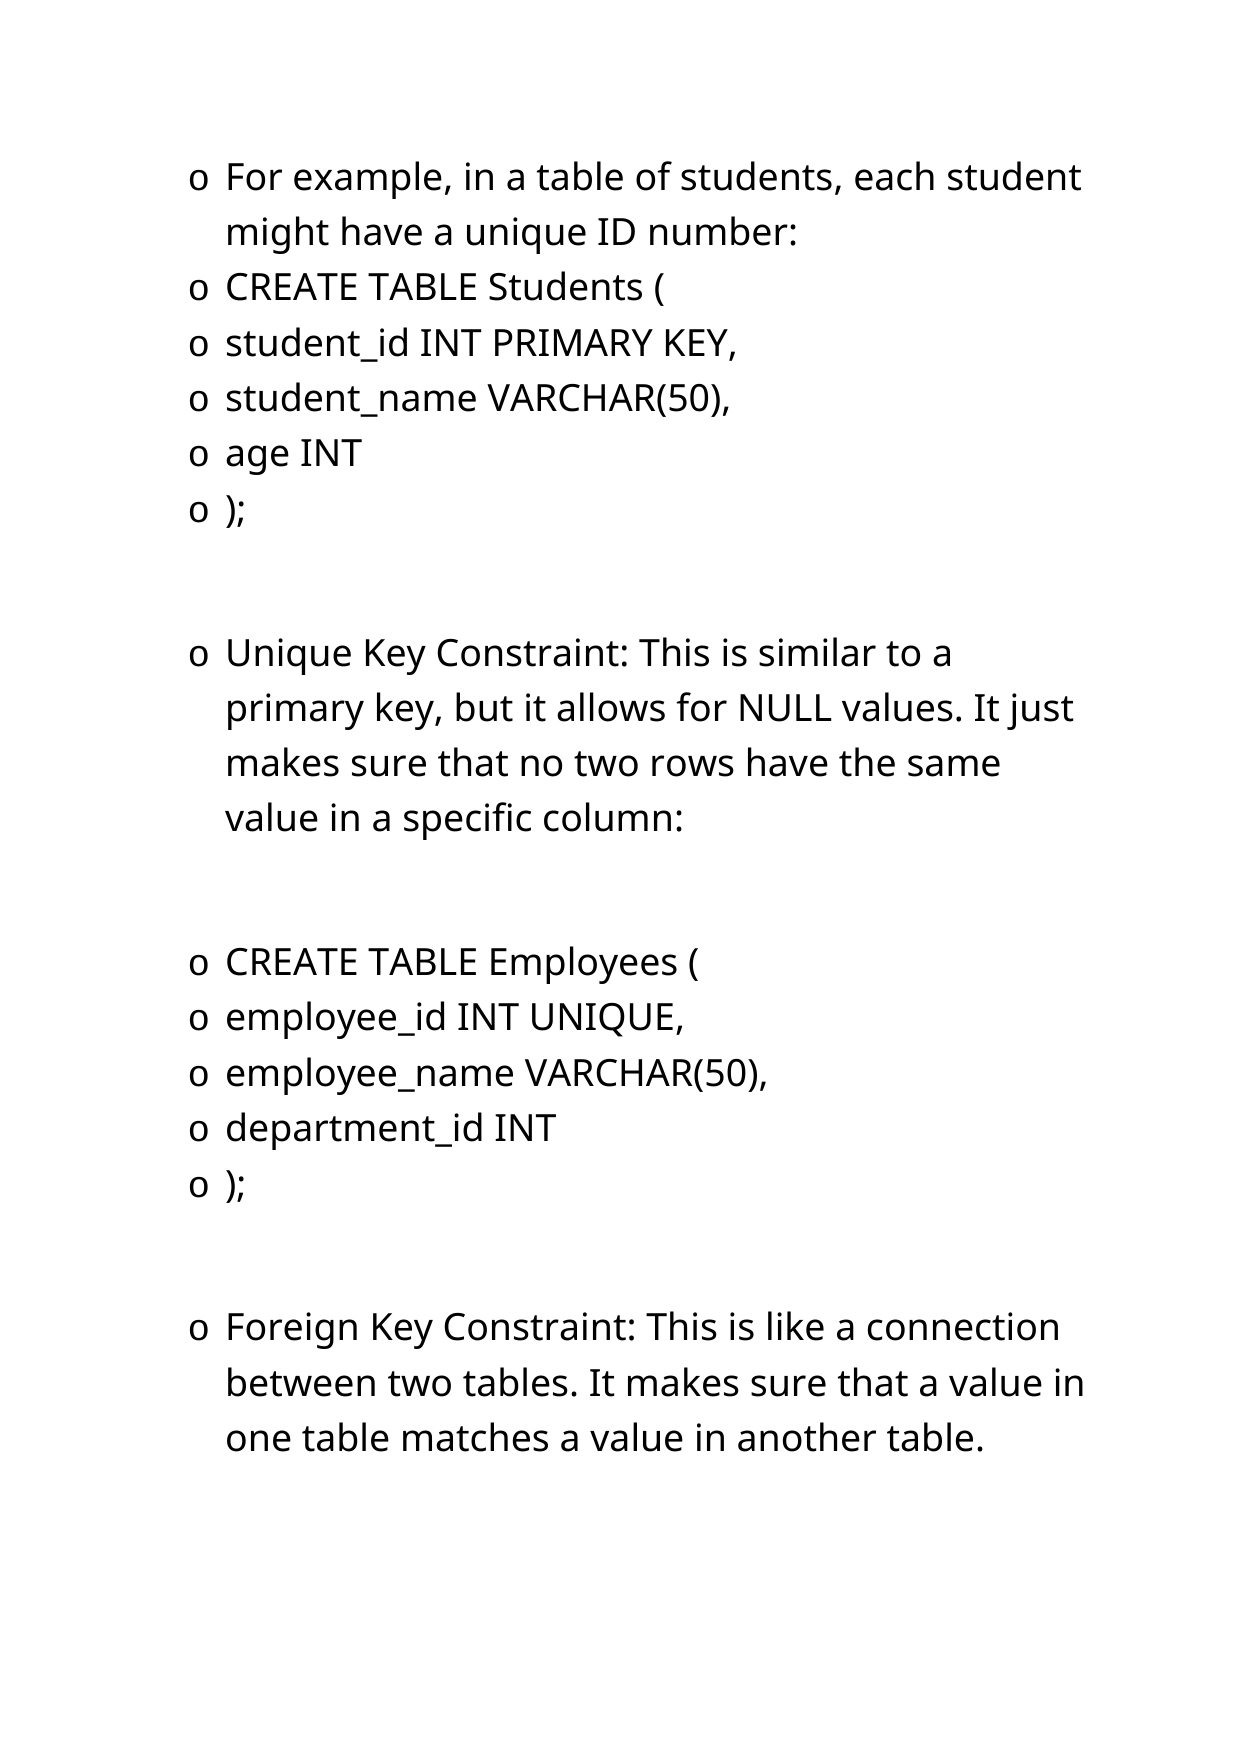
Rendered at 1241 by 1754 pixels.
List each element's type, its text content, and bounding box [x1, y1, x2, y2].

list Unique Key Constraint: This is similar to a primary key, but it allows for NULL values. It just makes sure that no two rows have the same value in a specific column: [187, 626, 1090, 843]
list student_id INT PRIMARY KEY, [187, 316, 1090, 367]
list ); [187, 482, 1090, 533]
list student_name VARCHAR(50), [187, 371, 1090, 423]
list age INT [187, 427, 1090, 478]
list employee_id INT UNIQUE, [187, 991, 1090, 1042]
list For example, in a table of students, each student might have a unique ID number: [187, 150, 1090, 256]
list employee_name VARCHAR(50), [187, 1046, 1090, 1097]
list ); [187, 1157, 1090, 1208]
list department_id INT [187, 1101, 1090, 1153]
list CREATE TABLE Students ( [187, 261, 1090, 312]
list Foreign Key Constraint: This is like a connection between two tables. It makes sure that a value in one table matches a value in another table. [187, 1301, 1090, 1462]
list CREATE TABLE Employees ( [187, 935, 1090, 987]
